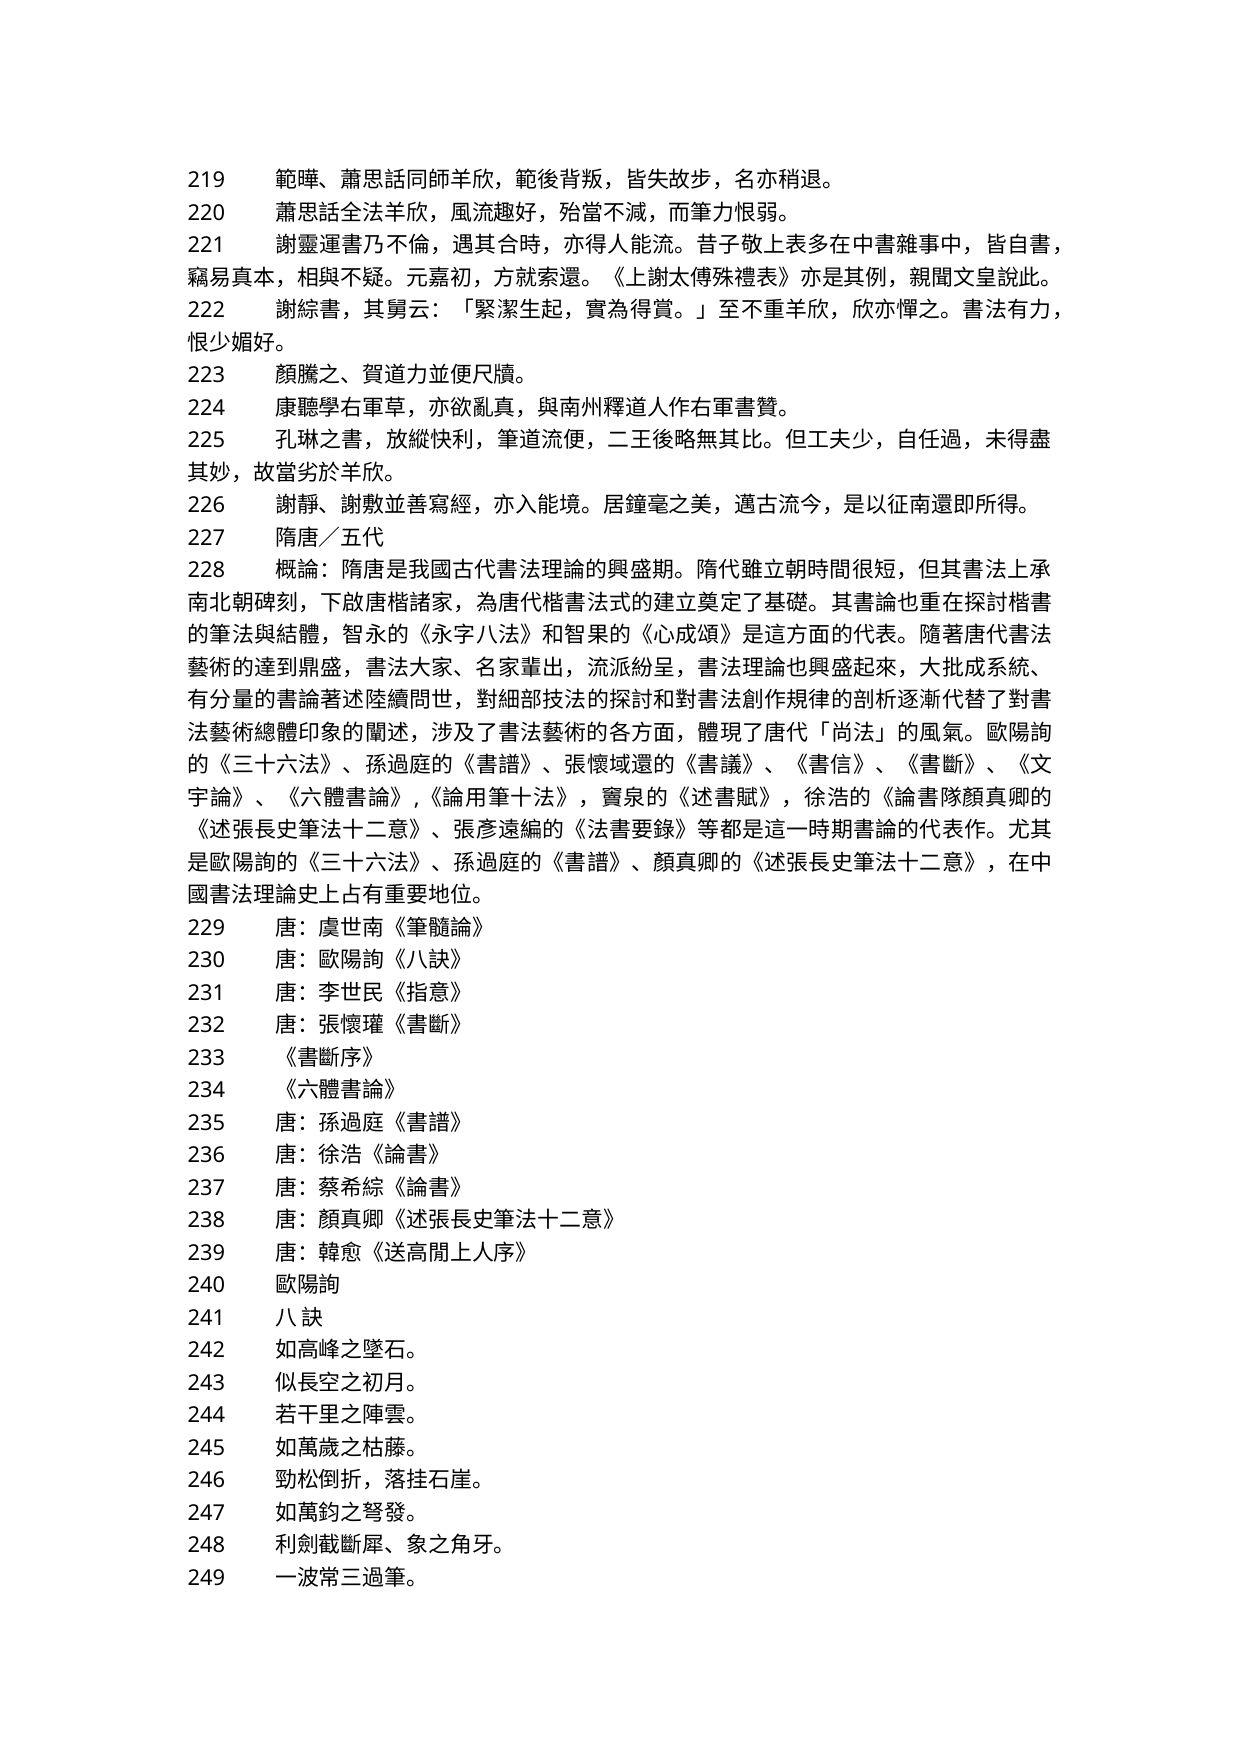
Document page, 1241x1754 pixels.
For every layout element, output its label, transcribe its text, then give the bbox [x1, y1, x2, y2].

text 236 唐：徐浩《論書》 [187, 1137, 1053, 1169]
text 245 如萬歲之枯藤。 [187, 1429, 1053, 1462]
text 243 似長空之初月。 [187, 1364, 1053, 1397]
text 233 《書斷序》 [187, 1039, 1053, 1072]
text 230 唐：歐陽詢《八訣》 [187, 942, 1053, 974]
text 242 如高峰之墜石。 [187, 1332, 1053, 1364]
text 235 唐：孫過庭《書譜》 [187, 1104, 1053, 1137]
text 232 唐：張懷瓘《書斷》 [187, 1007, 1053, 1039]
text 240 歐陽詢 [187, 1267, 1053, 1299]
text 249 一波常三過筆。 [187, 1559, 1053, 1592]
text 221 謝靈運書乃不倫，遇其合時，亦得人能流。昔子敬上表多在中書雜事中，皆自書，竊易真本，相與不疑。元嘉初，方就索還。《上謝太傅殊禮表》亦是其例，親聞文皇說此。 [187, 227, 1053, 292]
text 247 如萬鈞之弩發。 [187, 1494, 1053, 1527]
text 220 蕭思話全法羊欣，風流趣好，殆當不減，而筆力恨弱。 [187, 194, 1053, 227]
text 228 概論：隋唐是我國古代書法理論的興盛期。隋代雖立朝時間很短，但其書法上承南北朝碑刻，下啟唐楷諸家，為唐代楷書法式的建立奠定了基礎。其書論也重在探討楷書的筆法與結體，智永的《永字八法》和智果的《心成頌》是這方面的代表。隨著唐代書法藝術的達到鼎盛，書法大家、名家輩出，流派紛呈，書法理論也興盛起來，大批成系統、有分量的書論著述陸續問世，對細部技法的探討和對書法創作規律的剖析逐漸代替了對書法藝術總體印象的闡述，涉及了書法藝術的各方面，體現了唐代「尚法」的風氣。歐陽詢的《三十六法》、孫過庭的《書譜》、張懷域還的《書議》、《書信》、《書斷》、《文宇論》、《六體書論》,《論用筆十法》，竇泉的《述書賦》，徐浩的《論書隊顏真卿的《述張長史筆法十二意》、張彥遠編的《法書要錄》等都是這一時期書論的代表作。尤其是歐陽詢的《三十六法》、孫過庭的《書譜》、顏真卿的《述張長史筆法十二意》，在中國書法理論史上占有重要地位。 [187, 552, 1053, 909]
text 244 若干里之陣雲。 [187, 1397, 1053, 1429]
text 231 唐：李世民《指意》 [187, 974, 1053, 1007]
text 219 範曄、蕭思話同師羊欣，範後背叛，皆失故步，名亦稍退。 [187, 162, 1053, 194]
text 238 唐：顏真卿《述張長史筆法十二意》 [187, 1202, 1053, 1234]
text 223 顏騰之、賀道力並便尺牘。 [187, 357, 1053, 389]
text 234 《六體書論》 [187, 1072, 1053, 1104]
text 229 唐：虞世南《筆髓論》 [187, 909, 1053, 942]
text 225 孔琳之書，放縱快利，筆道流便，二王後略無其比。但工夫少，自任過，未得盡其妙，故當劣於羊欣。 [187, 422, 1053, 487]
text 227 隋唐／五代 [187, 519, 1053, 552]
text 224 康聽學右軍草，亦欲亂真，與南州釋道人作右軍書贊。 [187, 389, 1053, 422]
text 248 利劍截斷犀、象之角牙。 [187, 1527, 1053, 1559]
text 226 謝靜、謝敷並善寫經，亦入能境。居鐘毫之美，邁古流今，是以征南還即所得。 [187, 487, 1053, 519]
text 239 唐：韓愈《送高閒上人序》 [187, 1234, 1053, 1267]
text 246 勁松倒折，落挂石崖。 [187, 1462, 1053, 1494]
text 241 八 訣 [187, 1299, 1053, 1332]
text 222 謝綜書，其舅云：「緊潔生起，實為得賞。」至不重羊欣，欣亦憚之。書法有力，恨少媚好。 [187, 292, 1053, 357]
text 237 唐：蔡希綜《論書》 [187, 1169, 1053, 1202]
